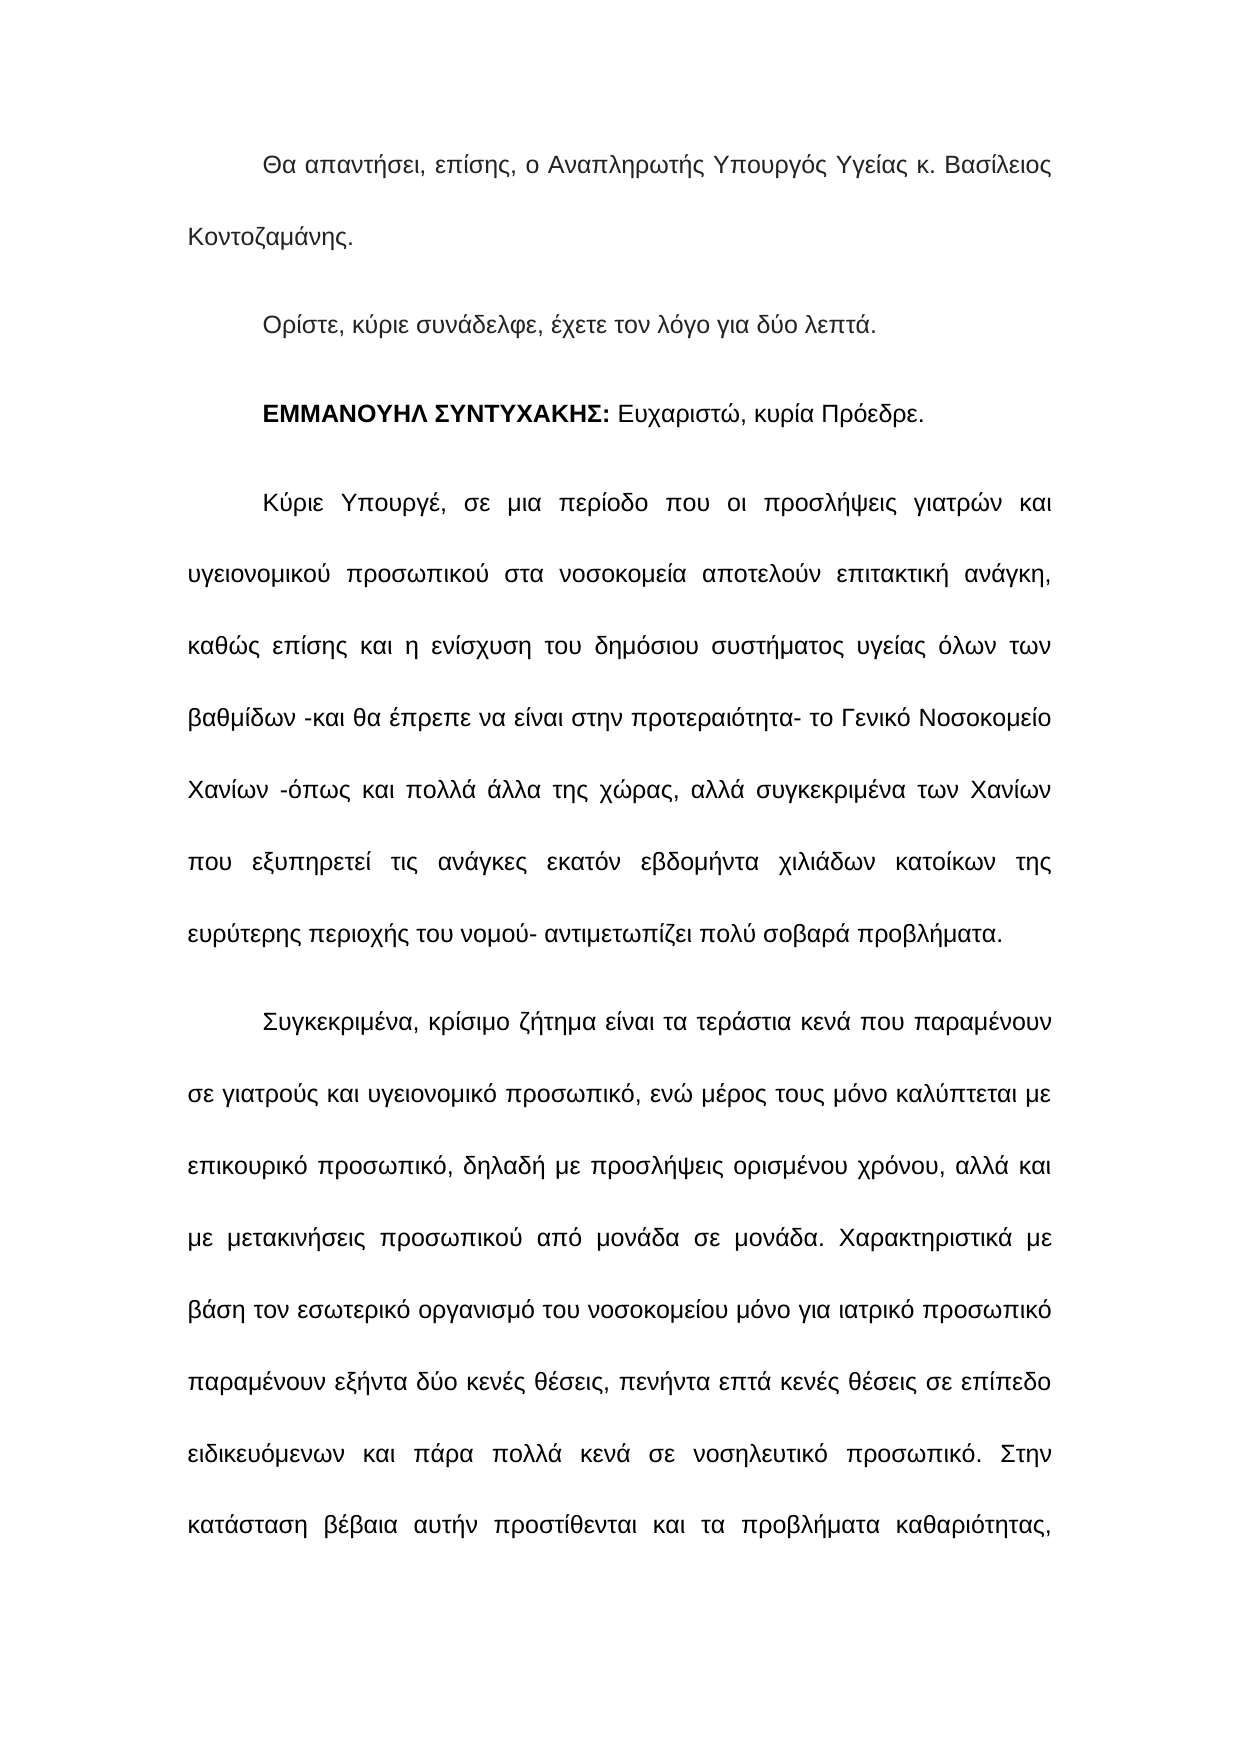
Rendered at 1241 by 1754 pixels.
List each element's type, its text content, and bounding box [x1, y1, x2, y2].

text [187, 1007, 1053, 1539]
text Θα απαντήσει, επίσης, ο Αναπληρωτής Υπουργός Υγείας κ. Βασίλειος Κοντοζαμάνης. [187, 150, 1053, 251]
text Κύριε Υπουργέ, σε μια περίοδο που οι προσλήψεις γιατρών και υγειονομικού προσωπικού στα νοσοκομεία αποτελούν επιτακτική ανάγκη, καθώς επίσης και η ενίσχυση του δημόσιου συστήματος υγείας όλων των βαθμίδων -και θα έπρεπε να είναι στην προτεραιότητα- το Γενικό Νοσοκομείο Χανίων -όπως και πολλά άλλα της χώρας, αλλά συγκεκριμένα των Χανίων που εξυπηρετεί τις ανάγκες εκατόν εβδομήντα χιλιάδων κατοίκων της ευρύτερης περιοχής του νομού- αντιμετωπίζει πολύ σοβαρά προβλήματα. [187, 487, 1053, 947]
text Ορίστε, κύριε συνάδελφε, έχετε τον λόγο για δύο λεπτά. [187, 310, 1053, 339]
text ΕΜΜΑΝΟΥΗΛ ΣΥΝΤΥΧΑΚΗΣ: Ευχαριστώ, κυρία Πρόεδρε. [187, 399, 1053, 428]
